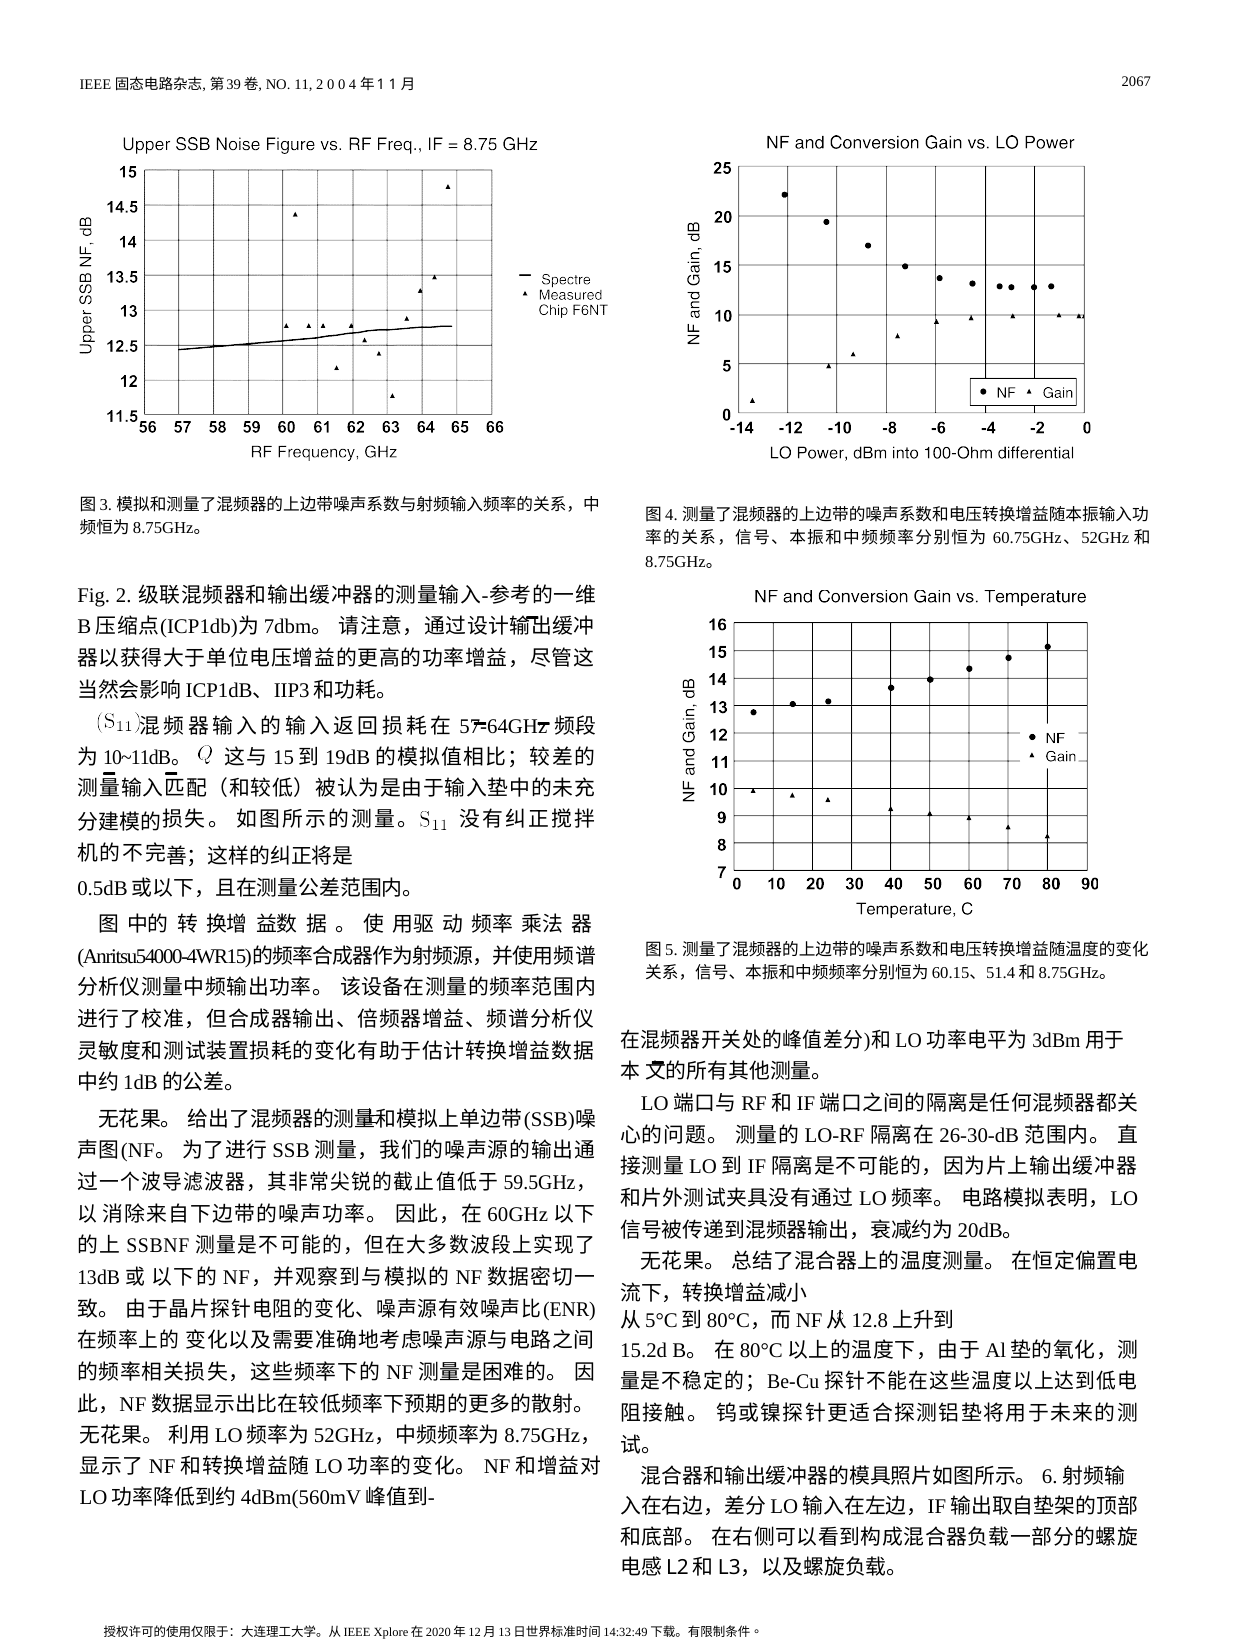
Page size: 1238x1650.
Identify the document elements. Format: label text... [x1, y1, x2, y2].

text 入在右边，差分LO输入在左边，IF输出取自垫架的顶部和底部。 在右侧可以看到构成混合器负载一部分的螺旋电感L2和L3，以及螺旋负载。 [620, 1490, 1138, 1581]
picture [420, 811, 447, 830]
text LO端口与RF和IF端口之间的隔离是任何混频器都关心的问题。 测量的LO-RF隔离在26-30-dB范围内。 直接测量LO到IF隔离是不可能的，因为片上输出缓冲器和片外测试夹具没有通过LO频率。 电路模拟表明，LO信号被传递到混频器输出，衰减约为20dB。 [620, 1086, 1138, 1243]
text 无花果。 给出了混频器的测量和模拟上单边带(SSB)噪声图(NF。 为了进行SSB测量，我们的噪声源的输出通过一个波导滤波器，其非常尖锐的截止值低于59.5GHz，以 消除来自下边带的噪声功率。 因此，在60GHz以下的上SSBNF测量是不可能的，但在大多数波段上实现了13dB或 以下的NF，并观察到与模拟的NF数据密切一致。 由于晶片探针电阻的变化、噪声源有效噪声比(ENR)在频率上的 变化以及需要准确地考虑噪声源与电路之间的频率相关损失，这些频率下的NF测量是困难的。 因此，NF数据显示出比在较低频率下预期的更多的散射。 [77, 1102, 596, 1417]
text 0.5dB或以下，且在测量公差范围内。 [77, 871, 605, 902]
picture [79, 137, 608, 461]
picture [682, 590, 1098, 918]
text 无花果。 利用LO频率为52GHz，中频频率为8.75GHz， 显示了NF和转换增益随LO功率的变化。 NF和增益对LO功率降低到约4dBm(560mV峰值到- [79, 1418, 601, 1511]
text 混合器和输出缓冲器的模具照片如图所示。 6. 射频输 [620, 1459, 1164, 1490]
text Fig. 2. 级联混频器和输出缓冲器的测量输入-参考的一维B压缩点(ICP1db)为7dbm。 请注意，通过设计输出缓冲器以获得大于单位电压增益的更高的功率增益，尽管这当然会影响ICP1dB、IIP3和功耗。 [77, 578, 596, 703]
text 15.2d B。 在80°C以上的温度下，由于Al垫的氧化，测量是不稳定的；Be-Cu探针不能在这些温度以上达到低电 阻接触。 钨或镍探针更适合探测铝垫将用于未来的测试。 [620, 1333, 1138, 1458]
text 图3. 模拟和测量了混频器的上边带噪声系数与射频输入频率的关系，中频恒为8.75GHz。 [79, 491, 601, 538]
text 图5. 测量了混频器的上边带的噪声系数和电压转换增益随温度的变化关系，信号、本振和中频频率分别恒为60.15、51.4和8.75GHz。 [645, 936, 1151, 984]
picture [198, 745, 212, 764]
text 混频器输入的输入返回损耗在57-64GHz 频段为10~11dB。 这与15到19dB的模拟值相比；较差的测量输入匹配（和较低）被认为是由于输入垫中的未充分建模的损失。 如图所示的测量。 没有纠正搅拌机的不完善；这样的纠正将是 [77, 709, 596, 869]
text 无花果。 总结了混合器上的温度测量。 在恒定偏置电流下，转换增益减小 [620, 1245, 1138, 1307]
text 图4. 测量了混频器的上边带的噪声系数和电压转换增益随本振输入功率的关系，信号、本振和中频频率分别恒为60.75GHz、52GHz和8.75GHz。 [645, 501, 1151, 572]
picture [97, 712, 140, 733]
text 在混频器开关处的峰值差分)和LO功率电平为3dBm用于本 文的所有其他测量。 [620, 1023, 1138, 1085]
text 从5°C到80°C，而NF从12.8上升到 [620, 1308, 1164, 1333]
picture [687, 135, 1091, 461]
text 图 中的 转 换增 益数 据 。 使 用驱 动 频率 乘法 器(Anritsu54000-4WR15)的频率合成器作为射频源，并使用频谱分析仪测量中频输出功率。 该设备在测量的频率范围内进行了校准，但合成器输出、倍频器增益、频谱分析仪灵敏度和测试装置损耗的变化有助于估计转换增益数据中约1dB的公差。 [77, 907, 596, 1096]
